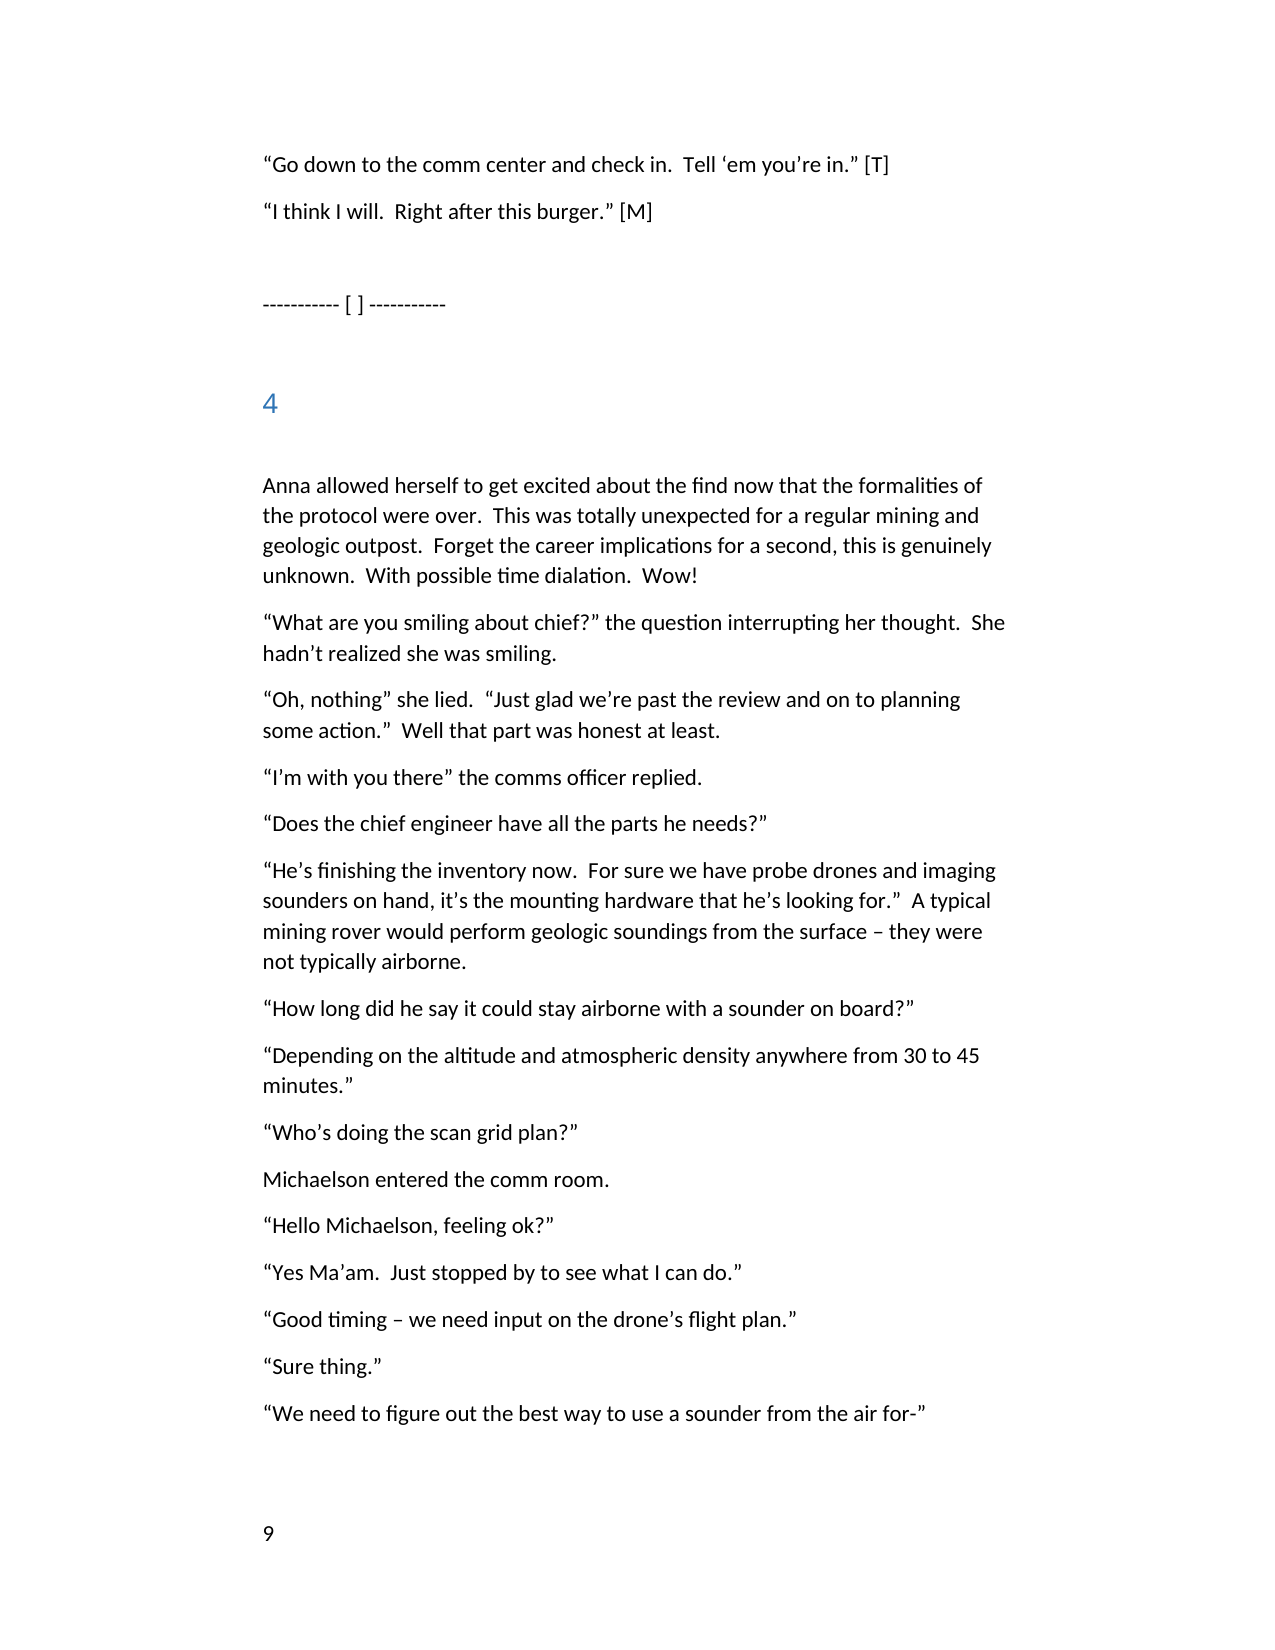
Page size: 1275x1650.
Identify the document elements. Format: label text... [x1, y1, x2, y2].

text “Sure thing.” [262, 1352, 1012, 1380]
text ----------- [ ] ----------- [262, 291, 1012, 319]
text “He’s finishing the inventory now. For sure we have probe drones and imaging sounders on hand, it’s the mounting hardware that he’s looking for.” A typical mining rover would perform geologic soundings from the surface – they were not typically airborne. [262, 856, 1012, 975]
text “Depending on the altitude and atmospheric density anywhere from 30 to 45 minutes.” [262, 1041, 1012, 1099]
text Michaelson entered the comm room. [262, 1165, 1012, 1193]
text “We need to figure out the best way to use a sounder from the air for-” [262, 1399, 1012, 1427]
text “Good timing – we need input on the drone’s flight plan.” [262, 1305, 1012, 1333]
text “Hello Michaelson, feeling ok?” [262, 1212, 1012, 1240]
subtitle 4 [262, 384, 1012, 421]
text “I think I will. Right after this burger.” [M] [262, 197, 1012, 225]
text “Go down to the comm center and check in. Tell ‘em you’re in.” [T] [262, 150, 1012, 178]
text “How long did he say it could stay airborne with a sounder on board?” [262, 994, 1012, 1022]
text “I’m with you there” the comms officer replied. [262, 763, 1012, 791]
text “Does the chief engineer have all the parts he needs?” [262, 809, 1012, 838]
text “Oh, nothing” she lied. “Just glad we’re past the review and on to planning some action.” Well that part was honest at least. [262, 686, 1012, 744]
text Anna allowed herself to get excited about the find now that the formalities of the protocol were over. This was totally unexpected for a regular mining and geologic outpost. Forget the career implications for a second, this is genuinely unknown. With possible time dialation. Wow! [262, 471, 1012, 590]
text “What are you smiling about chief?” the question interrupting her thought. She hadn’t realized she was smiling. [262, 608, 1012, 667]
text “Who’s doing the scan grid plan?” [262, 1118, 1012, 1146]
text “Yes Ma’am. Just stopped by to see what I can do.” [262, 1258, 1012, 1287]
